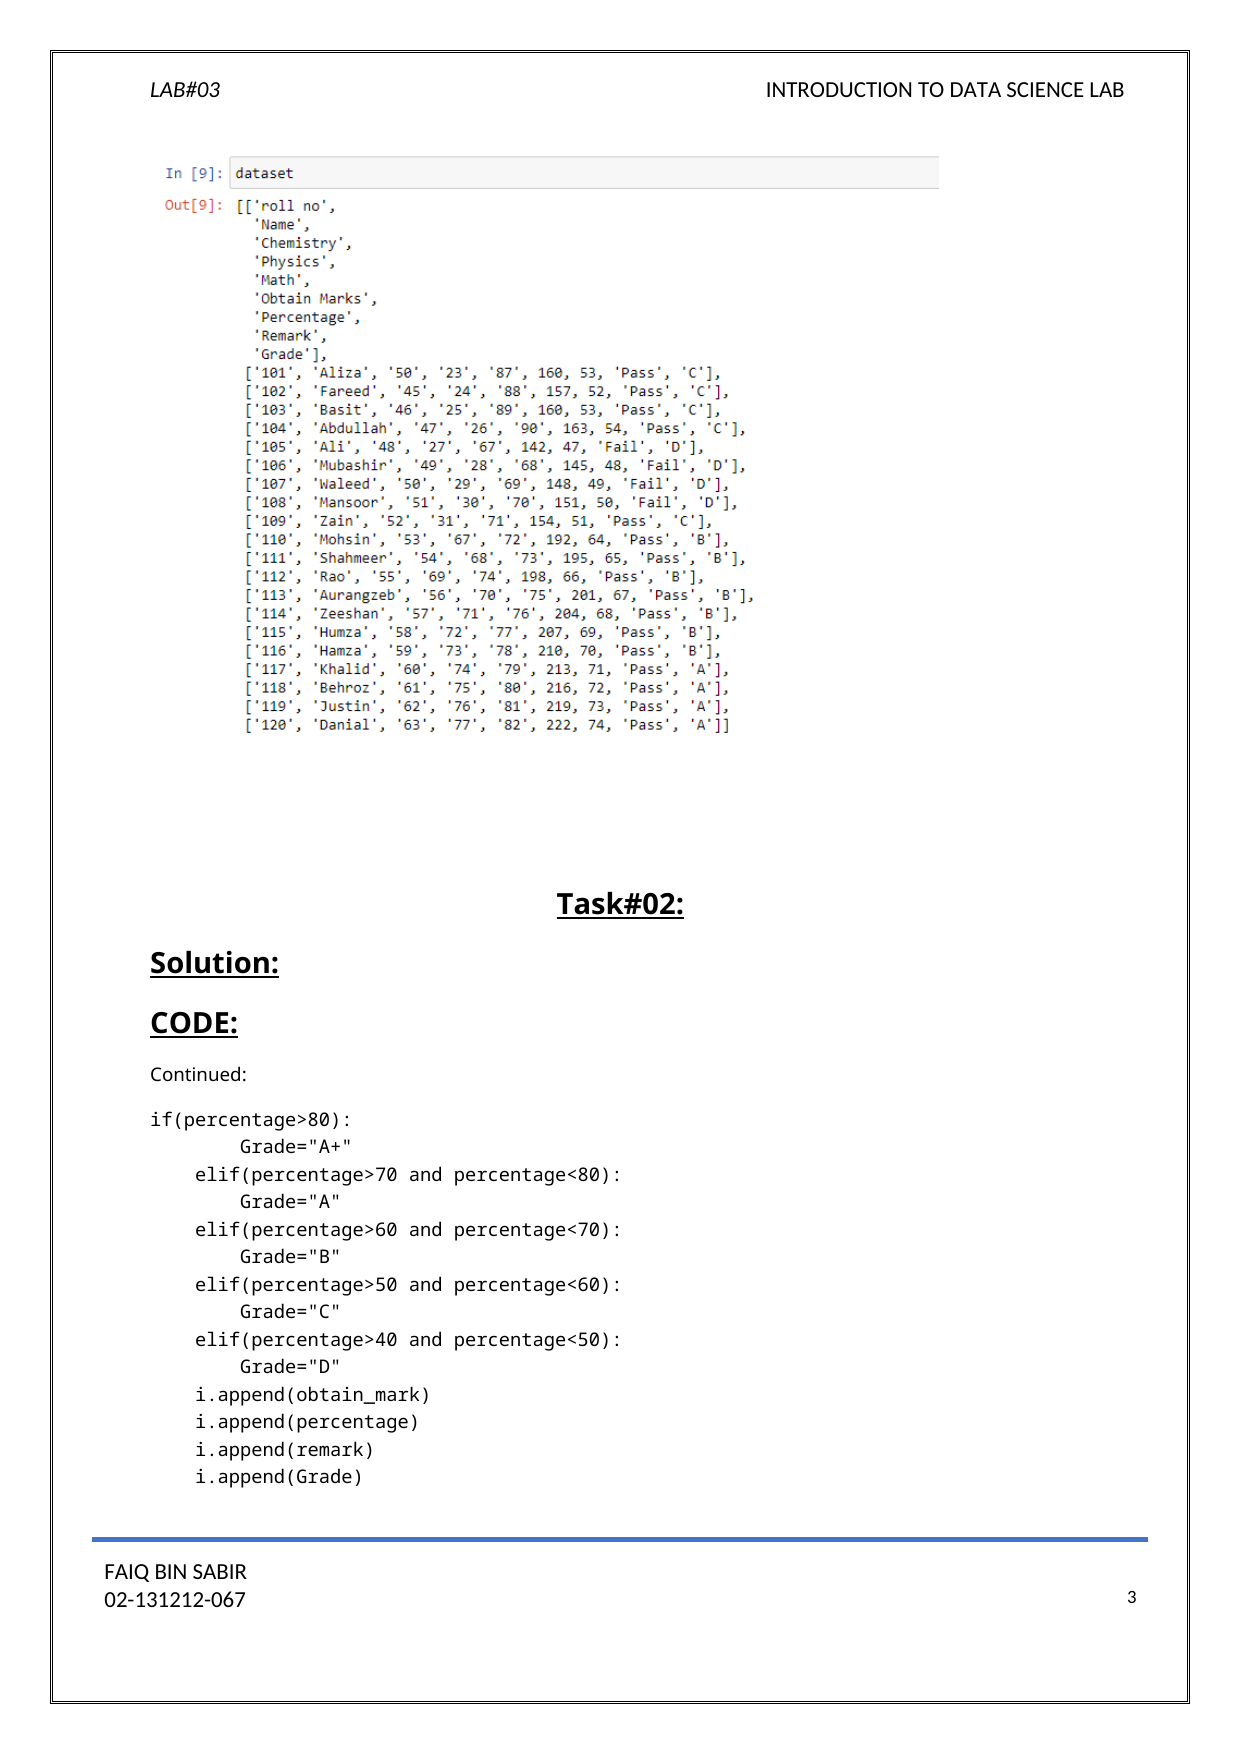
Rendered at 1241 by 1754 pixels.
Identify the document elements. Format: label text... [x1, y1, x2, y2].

text elif(percentage>60 and percentage<70): [150, 1216, 1090, 1241]
text elif(percentage>70 and percentage<80): [150, 1161, 1090, 1186]
text elif(percentage>50 and percentage<60): [150, 1271, 1090, 1296]
text Continued: [150, 1062, 1090, 1087]
text Grade="B" [150, 1243, 1090, 1269]
picture [150, 152, 939, 746]
text Grade="A" [150, 1188, 1090, 1214]
text Grade="D" [150, 1353, 1090, 1379]
text elif(percentage>40 and percentage<50): [150, 1326, 1090, 1351]
text Grade="A+" [150, 1133, 1090, 1159]
text i.append(obtain_mark) [150, 1381, 1090, 1406]
text i.append(remark) [150, 1436, 1090, 1461]
text CODE: [150, 1002, 1090, 1042]
text i.append(percentage) [150, 1408, 1090, 1434]
text if(percentage>80): [150, 1106, 1090, 1131]
text i.append(Grade) [150, 1463, 1090, 1489]
text Solution: [150, 943, 1090, 982]
text Grade="C" [150, 1298, 1090, 1324]
text Task#02: [150, 883, 1090, 923]
